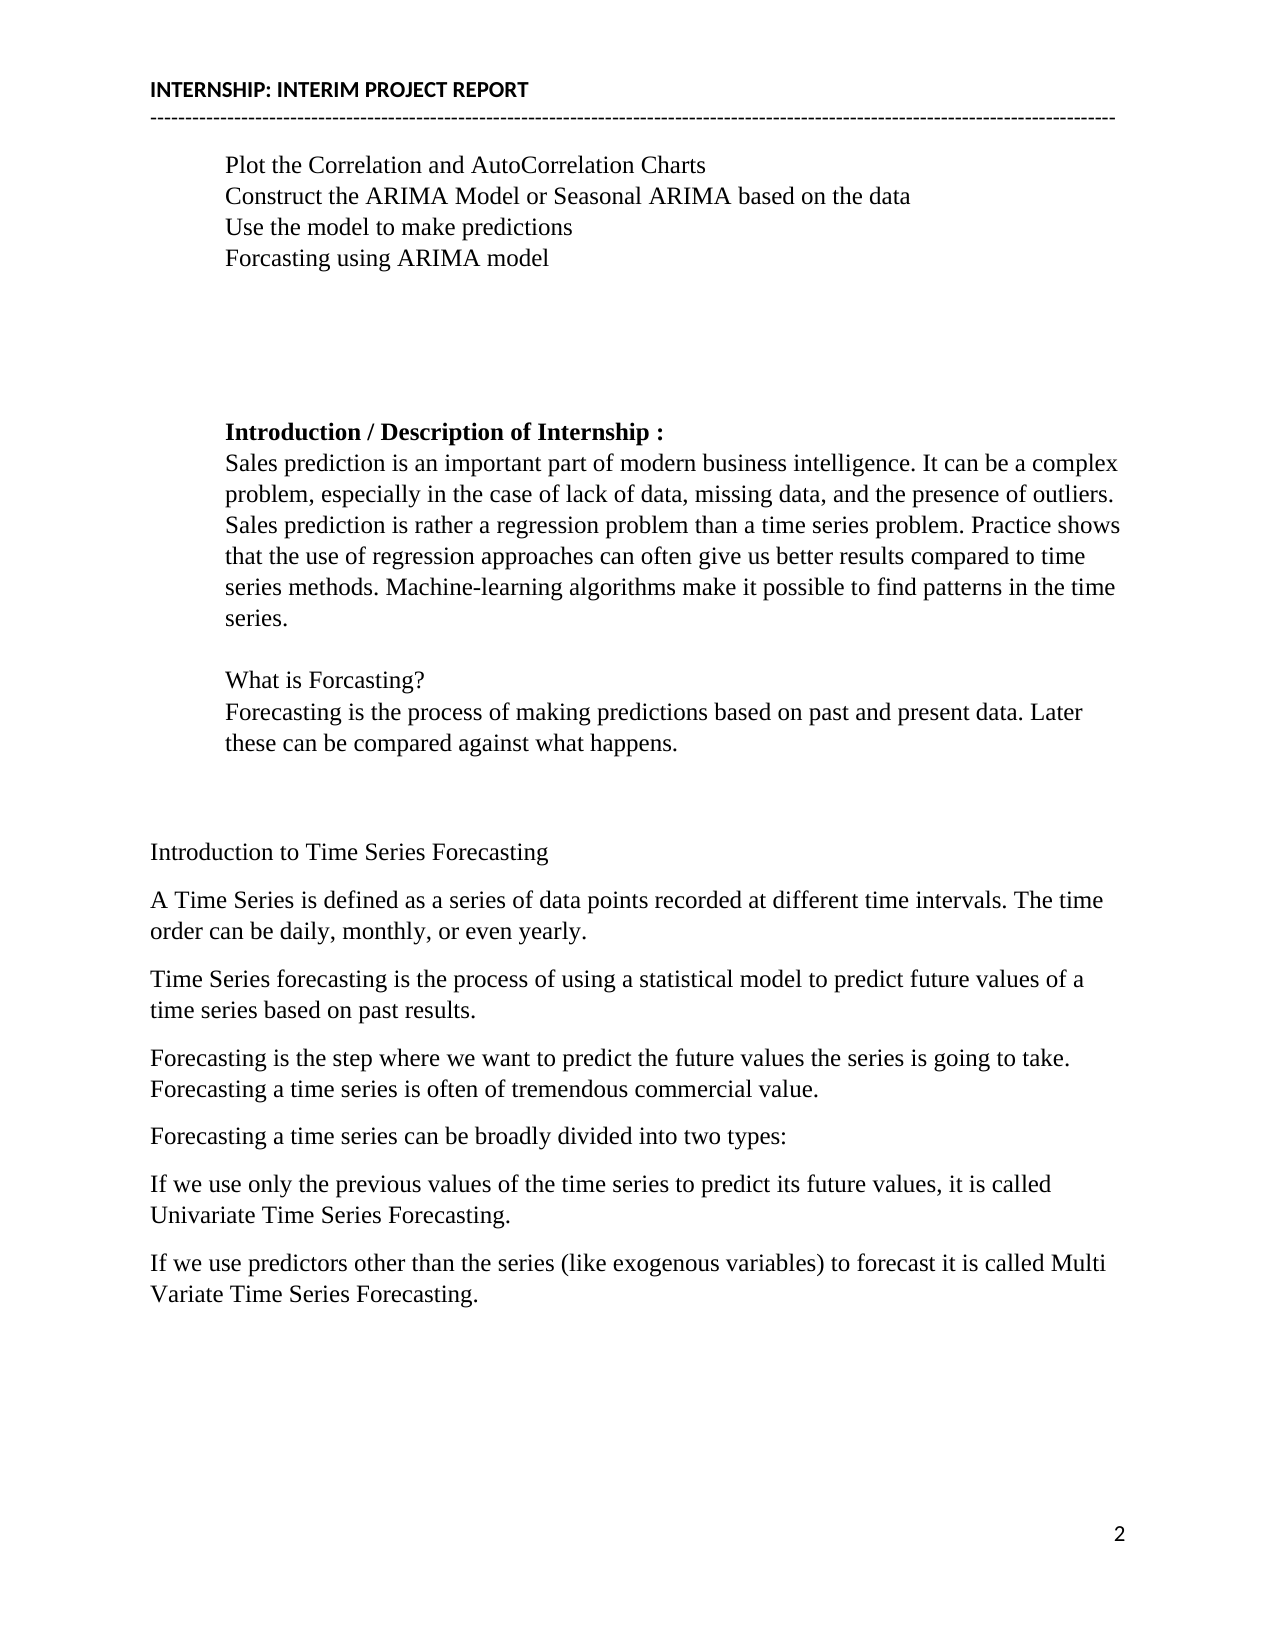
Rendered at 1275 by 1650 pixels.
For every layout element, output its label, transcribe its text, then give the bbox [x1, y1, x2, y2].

list Introduction / Description of Internship : [225, 417, 1125, 446]
text If we use predictors other than the series (like exogenous variables) to forecast it is called Multi Variate Time Series Forecasting. [150, 1248, 1125, 1308]
text Introduction to Time Series Forecasting [150, 837, 1125, 866]
list Plot the Correlation and AutoCorrelation Charts [225, 150, 1125, 179]
list Sales prediction is an important part of modern business intelligence. It can be a complex problem, especially in the case of lack of data, missing data, and the presence of outliers. Sales prediction is rather a regression problem than a time series problem. Practice shows that the use of regression approaches can often give us better results compared to time series methods. Machine-learning algorithms make it possible to find patterns in the time series. [225, 448, 1125, 632]
list Forcasting using ARIMA model [225, 243, 1125, 272]
list Forecasting is the process of making predictions based on past and present data. Later these can be compared against what happens. [225, 697, 1125, 756]
text Forecasting is the step where we want to predict the future values the series is going to take. Forecasting a time series is often of tremendous commercial value. [150, 1043, 1125, 1102]
text A Time Series is defined as a series of data points recorded at different time intervals. The time order can be daily, monthly, or even yearly. [150, 885, 1125, 945]
list Use the model to make predictions [225, 212, 1125, 241]
list What is Forcasting? [225, 666, 1125, 694]
list Construct the ARIMA Model or Seasonal ARIMA based on the data [225, 181, 1125, 210]
text Time Series forecasting is the process of using a statistical model to predict future values of a time series based on past results. [150, 964, 1125, 1024]
text If we use only the previous values of the time series to predict its future values, it is called Univariate Time Series Forecasting. [150, 1169, 1125, 1229]
text Forecasting a time series can be broadly divided into two types: [150, 1121, 1125, 1150]
